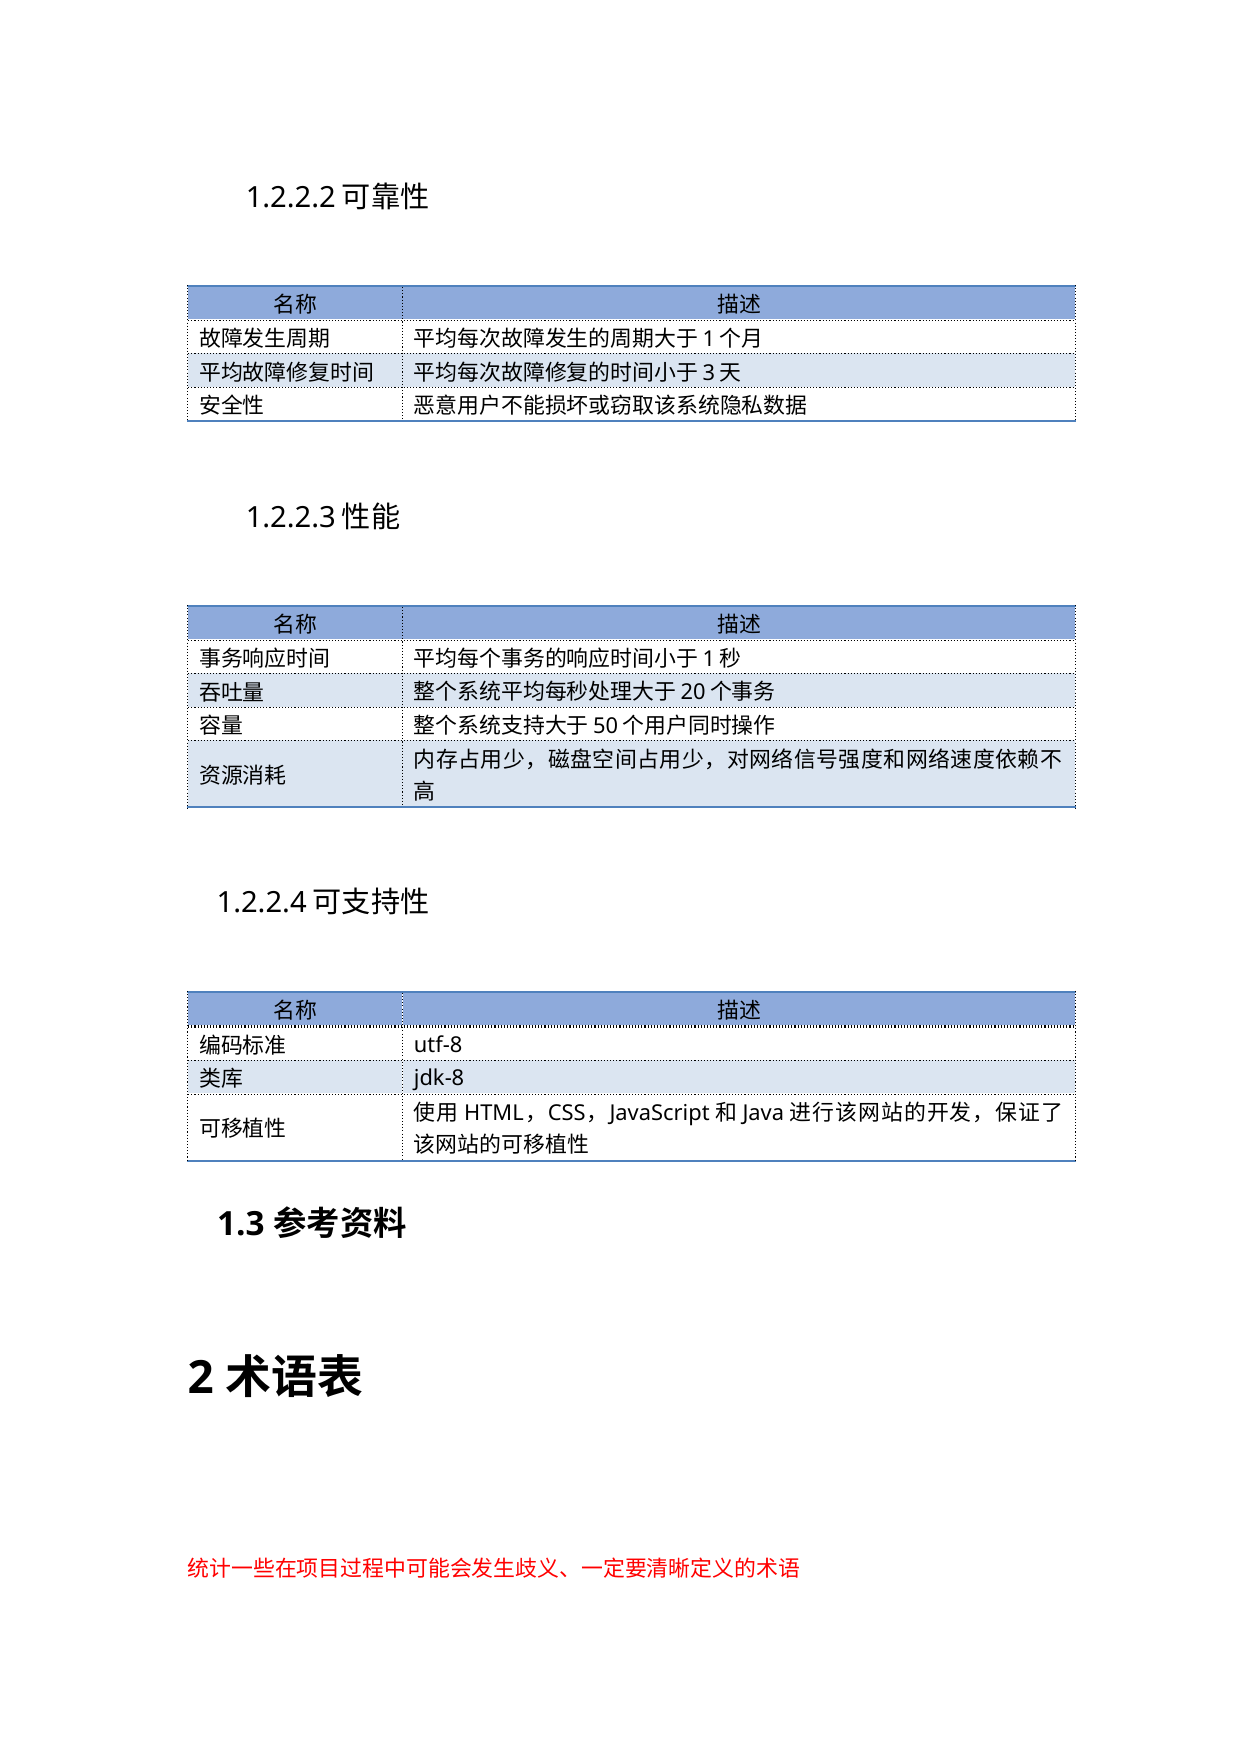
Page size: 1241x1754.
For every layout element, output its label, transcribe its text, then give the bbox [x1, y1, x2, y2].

subtitle 1.2.2.3性能 [187, 482, 1053, 547]
table_cell 安全性 [188, 387, 402, 420]
table_cell 使用HTML，CSS，JavaScript和Java进行该网站的开发，保证了该网站的可移植性 [403, 1094, 1075, 1159]
table_cell 平均每次故障修复的时间小于3天 [402, 353, 1075, 387]
subtitle 术语表 [187, 1324, 1053, 1422]
table_cell 事务响应时间 [188, 640, 402, 673]
subtitle 1.2.2.4可支持性 [187, 868, 1053, 933]
table_header 描述 [402, 287, 1075, 319]
table_cell 平均故障修复时间 [188, 353, 402, 387]
table_cell 平均每个事务的响应时间小于1秒 [402, 640, 1075, 673]
table_cell 容量 [188, 707, 402, 740]
table_cell utf-8 [403, 1025, 1075, 1060]
table_header 描述 [403, 993, 1075, 1025]
text 统计一些在项目过程中可能会发生歧义、一定要清晰定义的术语 [187, 1550, 1053, 1583]
table_header 名称 [188, 607, 402, 639]
table_cell 可移植性 [188, 1094, 402, 1159]
subtitle 参考资料 [217, 1189, 1053, 1254]
table_cell 内存占用少，磁盘空间占用少，对网络信号强度和网络速度依赖不高 [402, 740, 1075, 806]
table_cell 整个系统支持大于50个用户同时操作 [402, 707, 1075, 740]
subtitle 1.2.2.2可靠性 [187, 162, 1053, 227]
table_cell 吞吐量 [188, 673, 402, 707]
table_header 描述 [402, 607, 1075, 639]
table_cell 类库 [188, 1060, 402, 1093]
table_header 名称 [188, 993, 402, 1025]
table_cell 恶意用户不能损坏或窃取该系统隐私数据 [402, 387, 1075, 420]
table_cell 编码标准 [188, 1025, 402, 1060]
table_cell 平均每次故障发生的周期大于1个月 [402, 320, 1075, 353]
table_cell jdk-8 [403, 1060, 1075, 1093]
table_cell 资源消耗 [188, 740, 402, 806]
table_cell 故障发生周期 [188, 320, 402, 353]
table_cell 整个系统平均每秒处理大于20个事务 [402, 673, 1075, 707]
table_header 名称 [188, 287, 402, 319]
